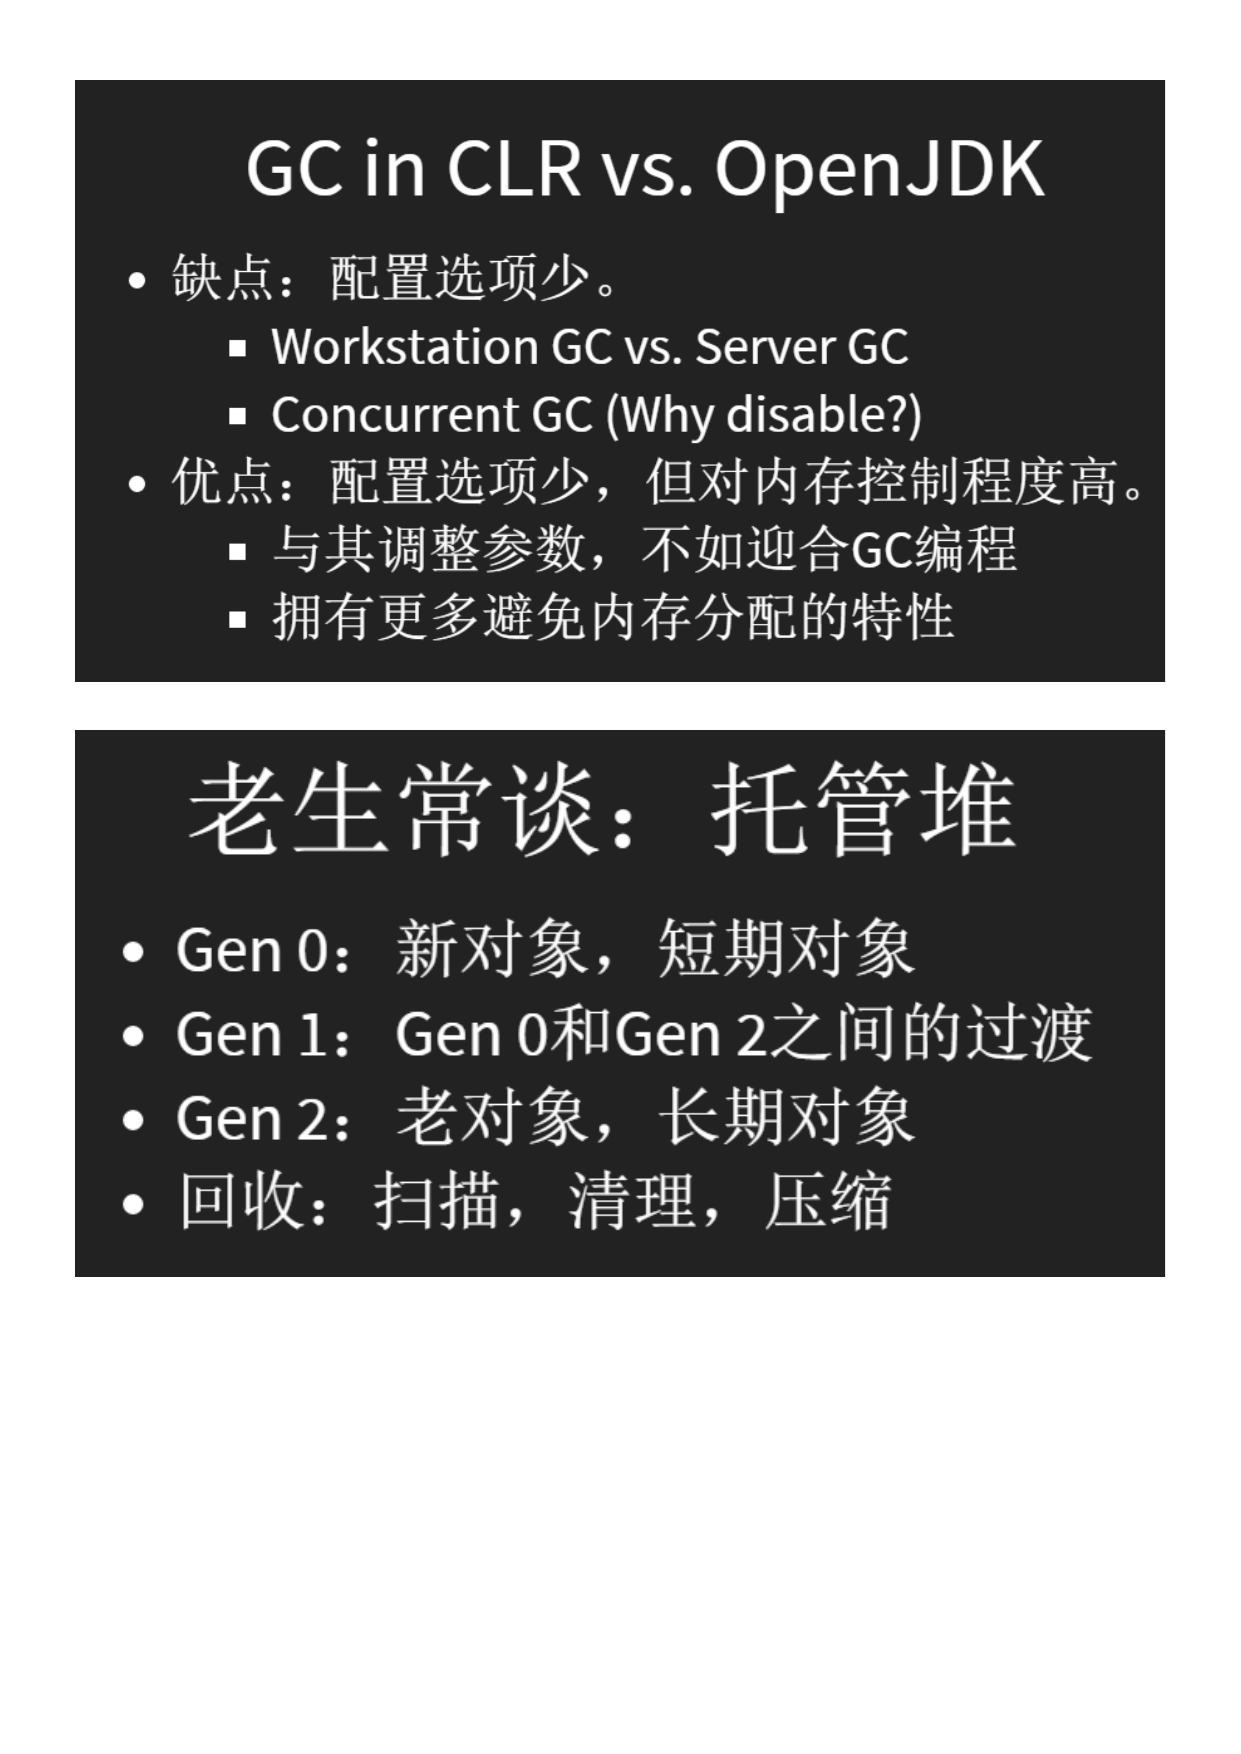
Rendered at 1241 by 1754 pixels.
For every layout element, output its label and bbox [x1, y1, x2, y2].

picture [75, 730, 1166, 1277]
picture [75, 80, 1166, 682]
